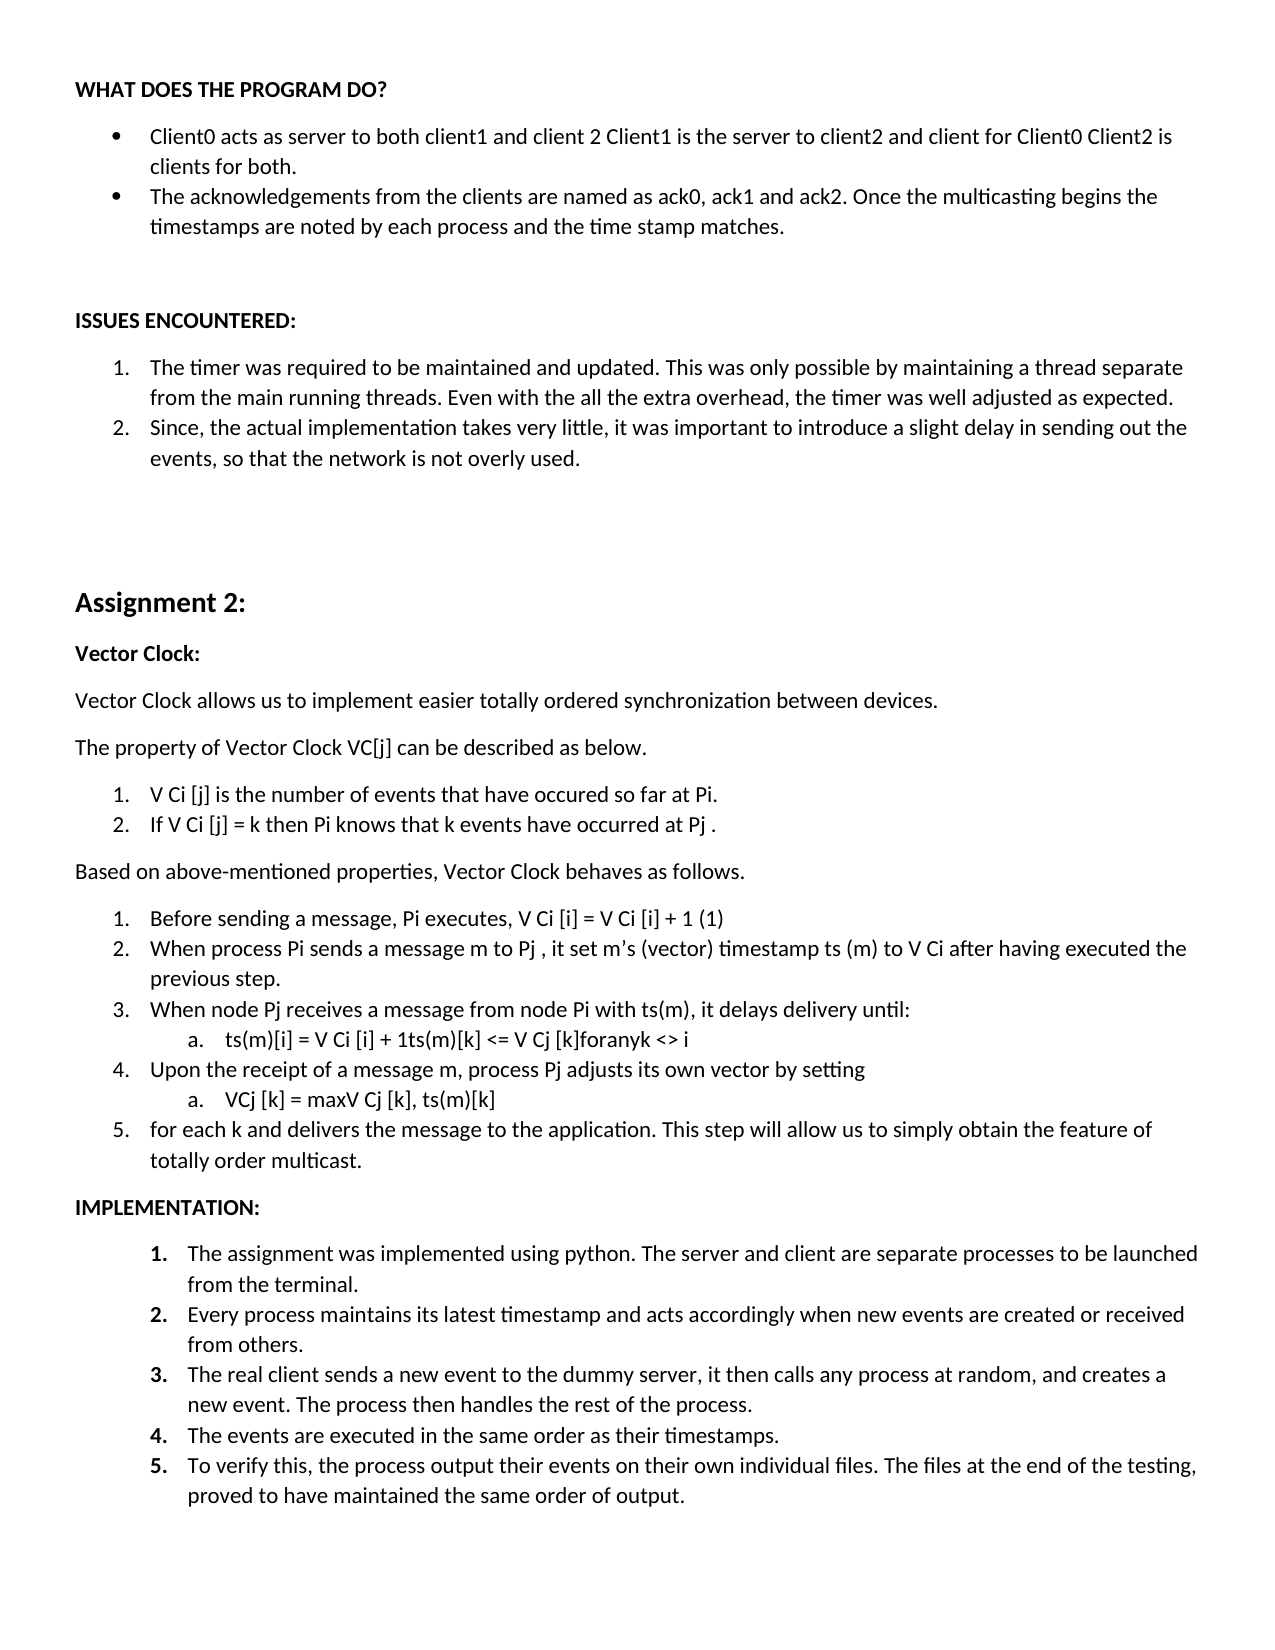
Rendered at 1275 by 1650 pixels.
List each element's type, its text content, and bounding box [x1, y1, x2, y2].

list Every process maintains its latest timestamp and acts accordingly when new events are created or received from others. [150, 1300, 1200, 1358]
text Based on above-mentioned properties, Vector Clock behaves as follows. [75, 857, 1200, 885]
list When node Pj receives a message from node Pi with ts(m), it delays delivery until: [112, 995, 1200, 1023]
list To verify this, the process output their events on their own individual files. The files at the end of the testing, proved to have maintained the same order of output. [150, 1451, 1200, 1509]
list The real client sends a new event to the dummy server, it then calls any process at random, and creates a new event. The process then handles the rest of the process. [150, 1360, 1200, 1418]
list VCj [k] = maxV Cj [k], ts(m)[k] [187, 1085, 1200, 1113]
list When process Pi sends a message m to Pj , it set m’s (vector) timestamp ts (m) to V Ci after having executed the previous step. [112, 934, 1200, 992]
text Vector Clock: [75, 639, 1200, 667]
text ISSUES ENCOUNTERED: [75, 306, 1200, 334]
list The timer was required to be maintained and updated. This was only possible by maintaining a thread separate from the main running threads. Even with the all the extra overhead, the timer was well adjusted as expected. [112, 353, 1200, 411]
text Assignment 2: [75, 584, 1200, 620]
list Before sending a message, Pi executes, V Ci [i] = V Ci [i] + 1 (1) [112, 904, 1200, 932]
list ts(m)[i] = V Ci [i] + 1ts(m)[k] <= V Cj [k]foranyk <> i [187, 1025, 1200, 1053]
list The acknowledgements from the clients are named as ack0, ack1 and ack2. Once the multicasting begins the timestamps are noted by each process and the time stamp matches. [112, 182, 1200, 241]
list Since, the actual implementation takes very little, it was important to introduce a slight delay in sending out the events, so that the network is not overly used. [112, 413, 1200, 472]
list for each k and delivers the message to the application. This step will allow us to simply obtain the feature of totally order multicast. [112, 1116, 1200, 1174]
list V Ci [j] is the number of events that have occured so far at Pi. [112, 780, 1200, 808]
list If V Ci [j] = k then Pi knows that k events have occurred at Pj . [112, 810, 1200, 838]
text WHAT DOES THE PROGRAM DO? [75, 75, 1200, 103]
text IMPLEMENTATION: [75, 1193, 1200, 1221]
text The property of Vector Clock VC[j] can be described as below. [75, 733, 1200, 761]
text Vector Clock allows us to implement easier totally ordered synchronization between devices. [75, 686, 1200, 714]
list The assignment was implemented using python. The server and client are separate processes to be launched from the terminal. [150, 1239, 1200, 1298]
list The events are executed in the same order as their timestamps. [150, 1421, 1200, 1449]
list Client0 acts as server to both client1 and client 2 Client1 is the server to client2 and client for Client0 Client2 is clients for both. [112, 122, 1200, 180]
list Upon the receipt of a message m, process Pj adjusts its own vector by setting [112, 1055, 1200, 1083]
